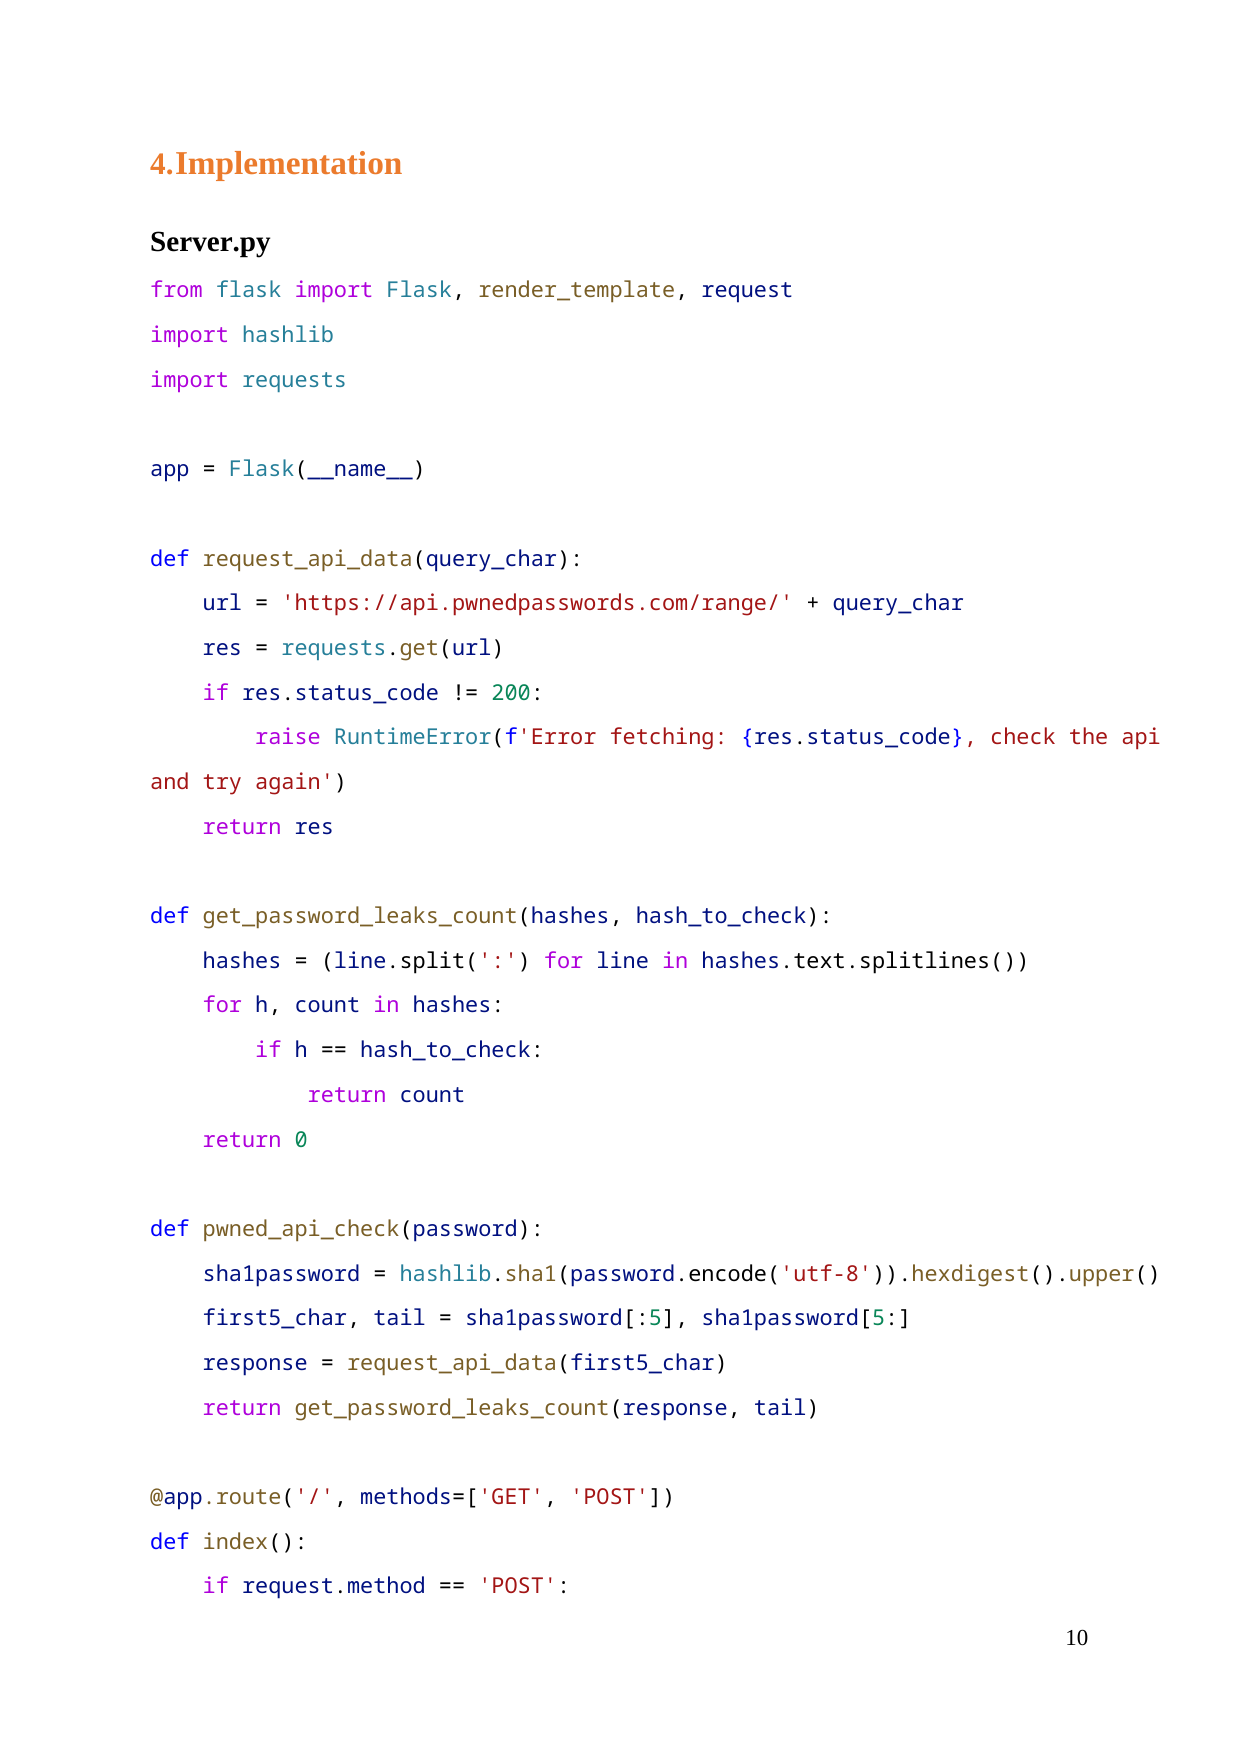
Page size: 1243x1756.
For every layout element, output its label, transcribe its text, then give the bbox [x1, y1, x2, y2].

text response = request_api_data(first5_char) [150, 1347, 1170, 1377]
text if h == hash_to_check: [150, 1034, 1170, 1064]
text for h, count in hashes: [150, 989, 1170, 1019]
text res = requests.get(url) [150, 632, 1170, 662]
text def pwned_api_check(password): [150, 1213, 1170, 1243]
text def request_api_data(query_char): [150, 543, 1170, 572]
text if res.status_code != 200: [150, 677, 1170, 706]
text return 0 [150, 1123, 1170, 1153]
text return count [150, 1079, 1170, 1109]
list Implementation [150, 143, 1170, 182]
text first5_char, tail = sha1password[:5], sha1password[5:] [150, 1302, 1170, 1332]
text @app.route('/', methods=['GET', 'POST']) [150, 1481, 1170, 1511]
text def get_password_leaks_count(hashes, hash_to_check): [150, 900, 1170, 930]
text url = 'https://api.pwnedpasswords.com/range/' + query_char [150, 587, 1170, 617]
text raise RuntimeError(f'Error fetching: {res.status_code}, check the api and try again') [150, 721, 1170, 796]
text from flask import Flask, render_template, request [150, 274, 1170, 304]
text app = Flask(__name__) [150, 453, 1170, 483]
text Server.py [114, 224, 1170, 258]
text hashes = (line.split(':') for line in hashes.text.splitlines()) [150, 945, 1170, 974]
text def index(): [150, 1526, 1170, 1556]
text import hashlib [150, 319, 1170, 349]
text import requests [150, 364, 1170, 394]
text if request.method == 'POST': [150, 1570, 1170, 1600]
text sha1password = hashlib.sha1(password.encode('utf-8')).hexdigest().upper() [150, 1258, 1170, 1287]
text return get_password_leaks_count(response, tail) [150, 1392, 1170, 1421]
text return res [150, 811, 1170, 841]
